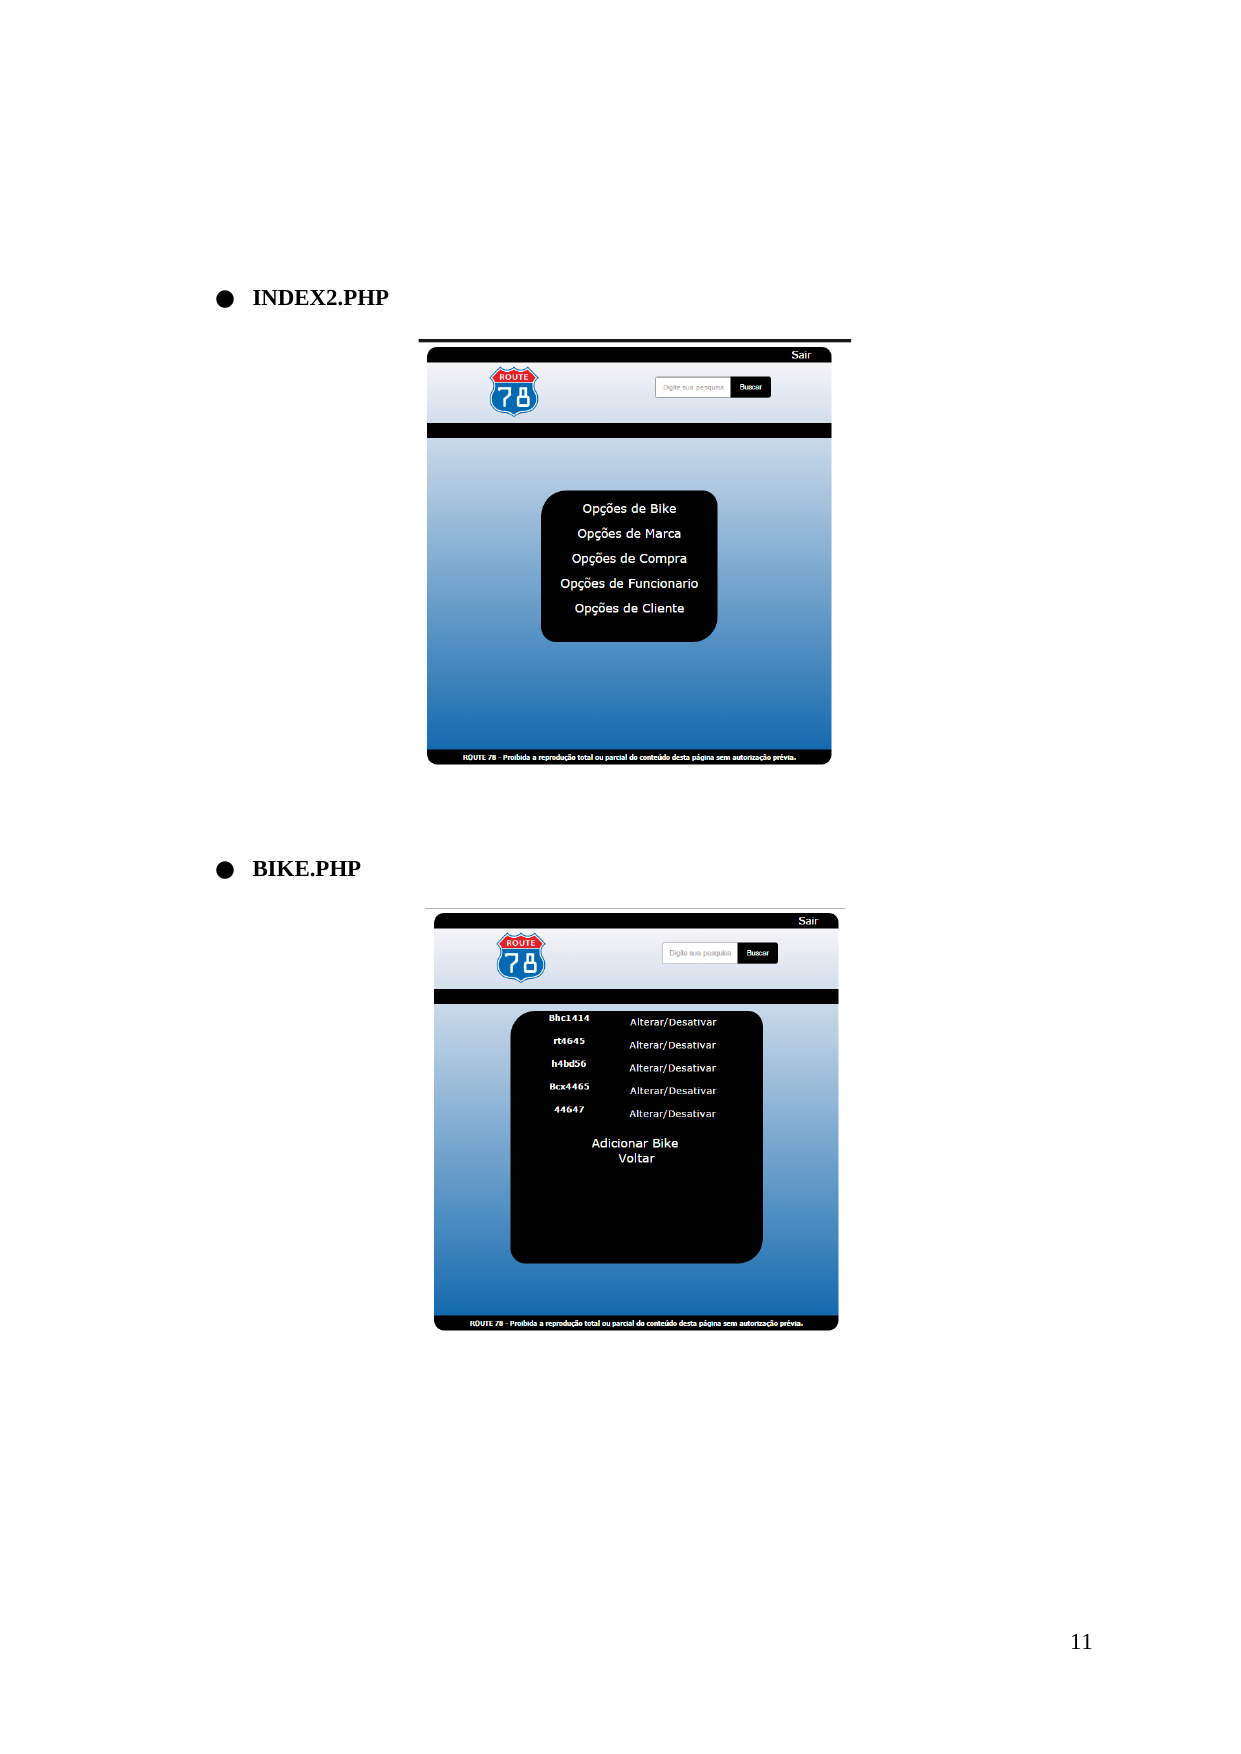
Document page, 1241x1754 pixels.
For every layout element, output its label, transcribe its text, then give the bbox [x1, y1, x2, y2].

subtitle BIKE.PHP [215, 842, 1092, 889]
picture [418, 337, 852, 775]
subtitle INDEX2.PHP [215, 271, 1092, 318]
picture [424, 908, 846, 1337]
